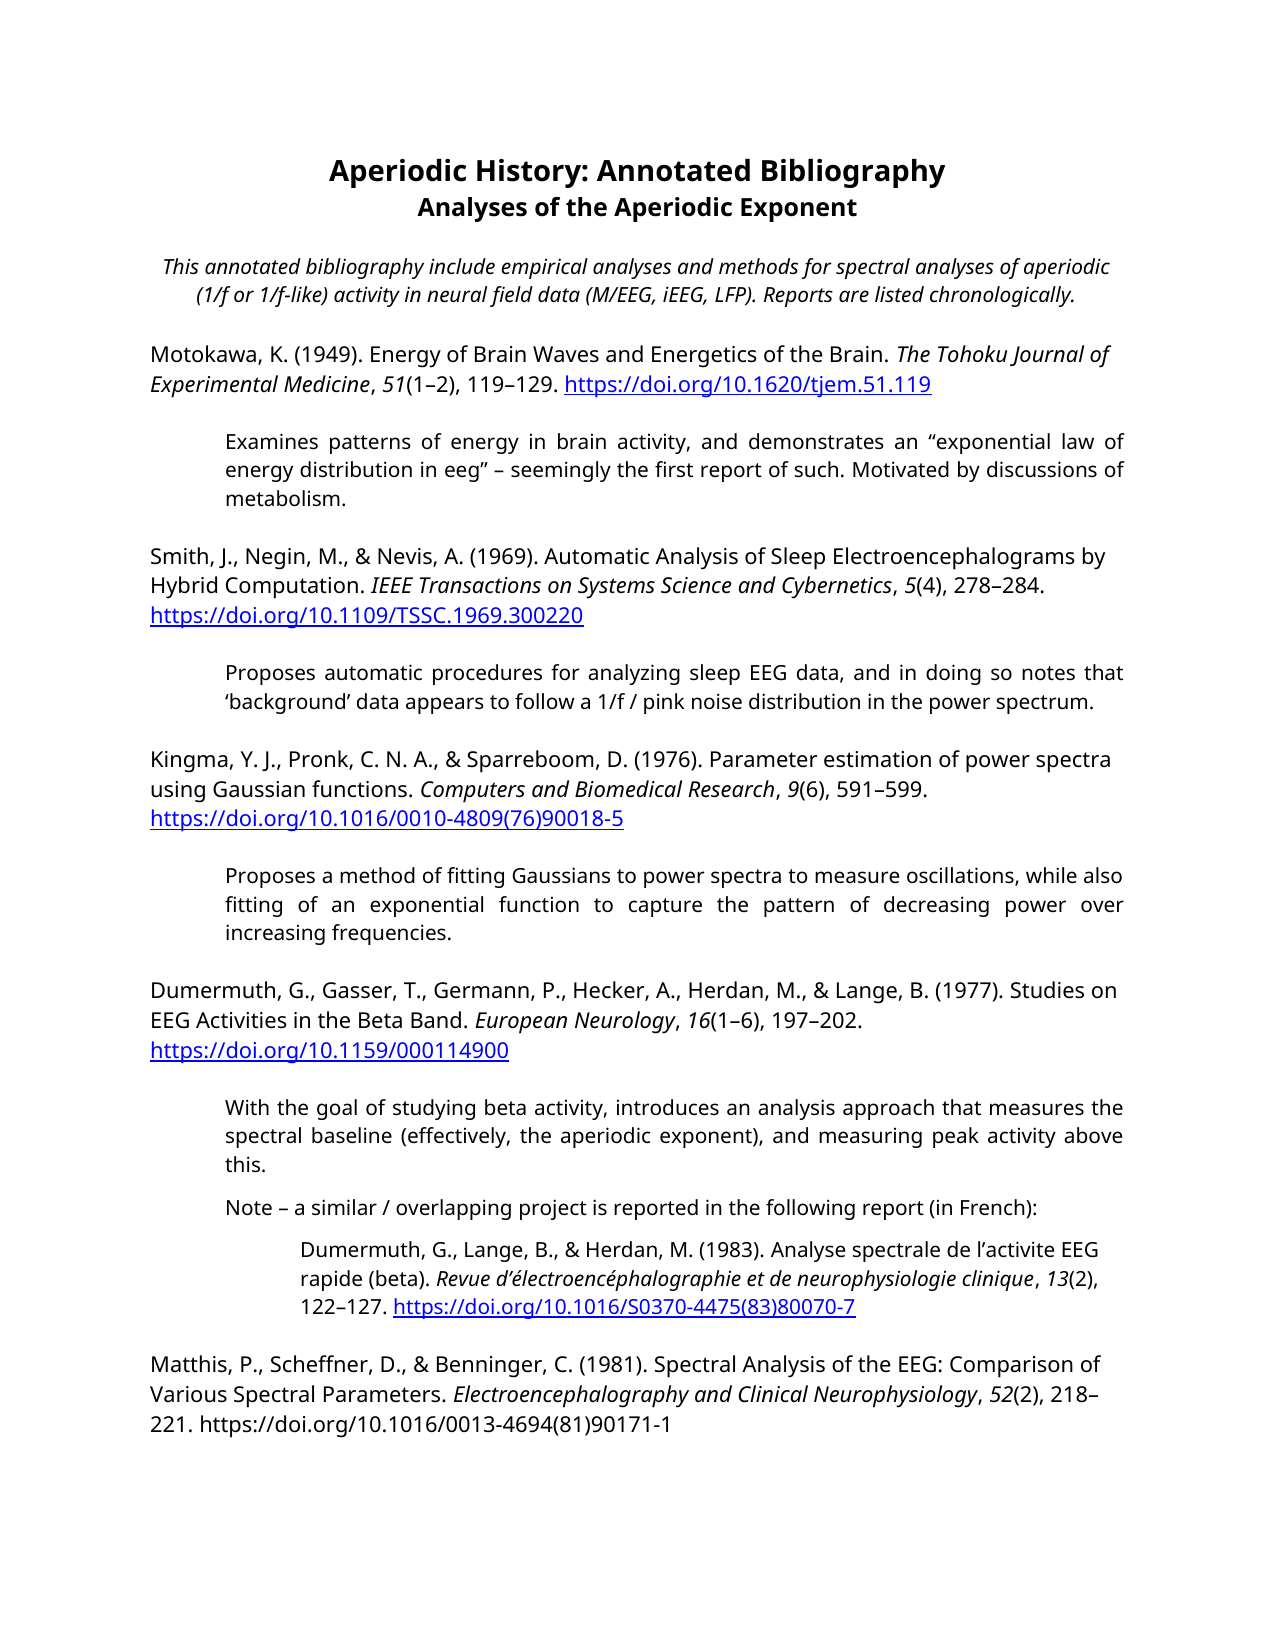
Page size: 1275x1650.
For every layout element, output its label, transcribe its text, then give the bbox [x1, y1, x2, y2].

text Aperiodic History: Annotated Bibliography [150, 150, 1125, 190]
text Smith, J., Negin, M., & Nevis, A. (1969). Automatic Analysis of Sleep Electroencephalograms by Hybrid Computation. IEEE Transactions on Systems Science and Cybernetics, 5(4), 278–284. https://doi.org/10.1109/TSSC.1969.300220 [150, 541, 1125, 630]
text Dumermuth, G., Lange, B., & Herdan, M. (1983). Analyse spectrale de l’activite EEG rapide (beta). Revue d’électroencéphalographie et de neurophysiologie clinique, 13(2), 122–127. https://doi.org/10.1016/S0370-4475(83)80070-7 [300, 1235, 1125, 1321]
text Proposes automatic procedures for analyzing sleep EEG data, and in doing so notes that ‘background’ data appears to follow a 1/f / pink noise distribution in the power spectrum. [225, 658, 1125, 715]
text Proposes a method of fitting Gaussians to power spectra to measure oscillations, while also fitting of an exponential function to capture the pattern of decreasing power over increasing frequencies. [225, 862, 1125, 947]
text Dumermuth, G., Gasser, T., Germann, P., Hecker, A., Herdan, M., & Lange, B. (1977). Studies on EEG Activities in the Beta Band. European Neurology, 16(1–6), 197–202. https://doi.org/10.1159/000114900 [150, 975, 1125, 1065]
text Kingma, Y. J., Pronk, C. N. A., & Sparreboom, D. (1976). Parameter estimation of power spectra using Gaussian functions. Computers and Biomedical Research, 9(6), 591–599. https://doi.org/10.1016/0010-4809(76)90018-5 [150, 744, 1125, 833]
text Analyses of the Aperiodic Exponent [150, 190, 1125, 224]
text Examines patterns of energy in brain activity, and demonstrates an “exponential law of energy distribution in eeg” – seemingly the first report of such. Motivated by discussions of metabolism. [225, 427, 1125, 512]
text This annotated bibliography include empirical analyses and methods for spectral analyses of aperiodic (1/f or 1/f-like) activity in neural field data (M/EEG, iEEG, LFP). Reports are listed chronologically. [150, 252, 1125, 309]
text Note – a similar / overlapping project is reported in the following report (in French): [225, 1193, 1125, 1221]
text Motokawa, K. (1949). Energy of Brain Waves and Energetics of the Brain. The Tohoku Journal of Experimental Medicine, 51(1–2), 119–129. https://doi.org/10.1620/tjem.51.119 [150, 339, 1125, 398]
text Matthis, P., Scheffner, D., & Benninger, C. (1981). Spectral Analysis of the EEG: Comparison of Various Spectral Parameters. Electroencephalography and Clinical Neurophysiology, 52(2), 218–221. https://doi.org/10.1016/0013-4694(81)90171-1 [150, 1349, 1125, 1438]
text With the goal of studying beta activity, introduces an analysis approach that measures the spectral baseline (effectively, the aperiodic exponent), and measuring peak activity above this. [225, 1093, 1125, 1178]
